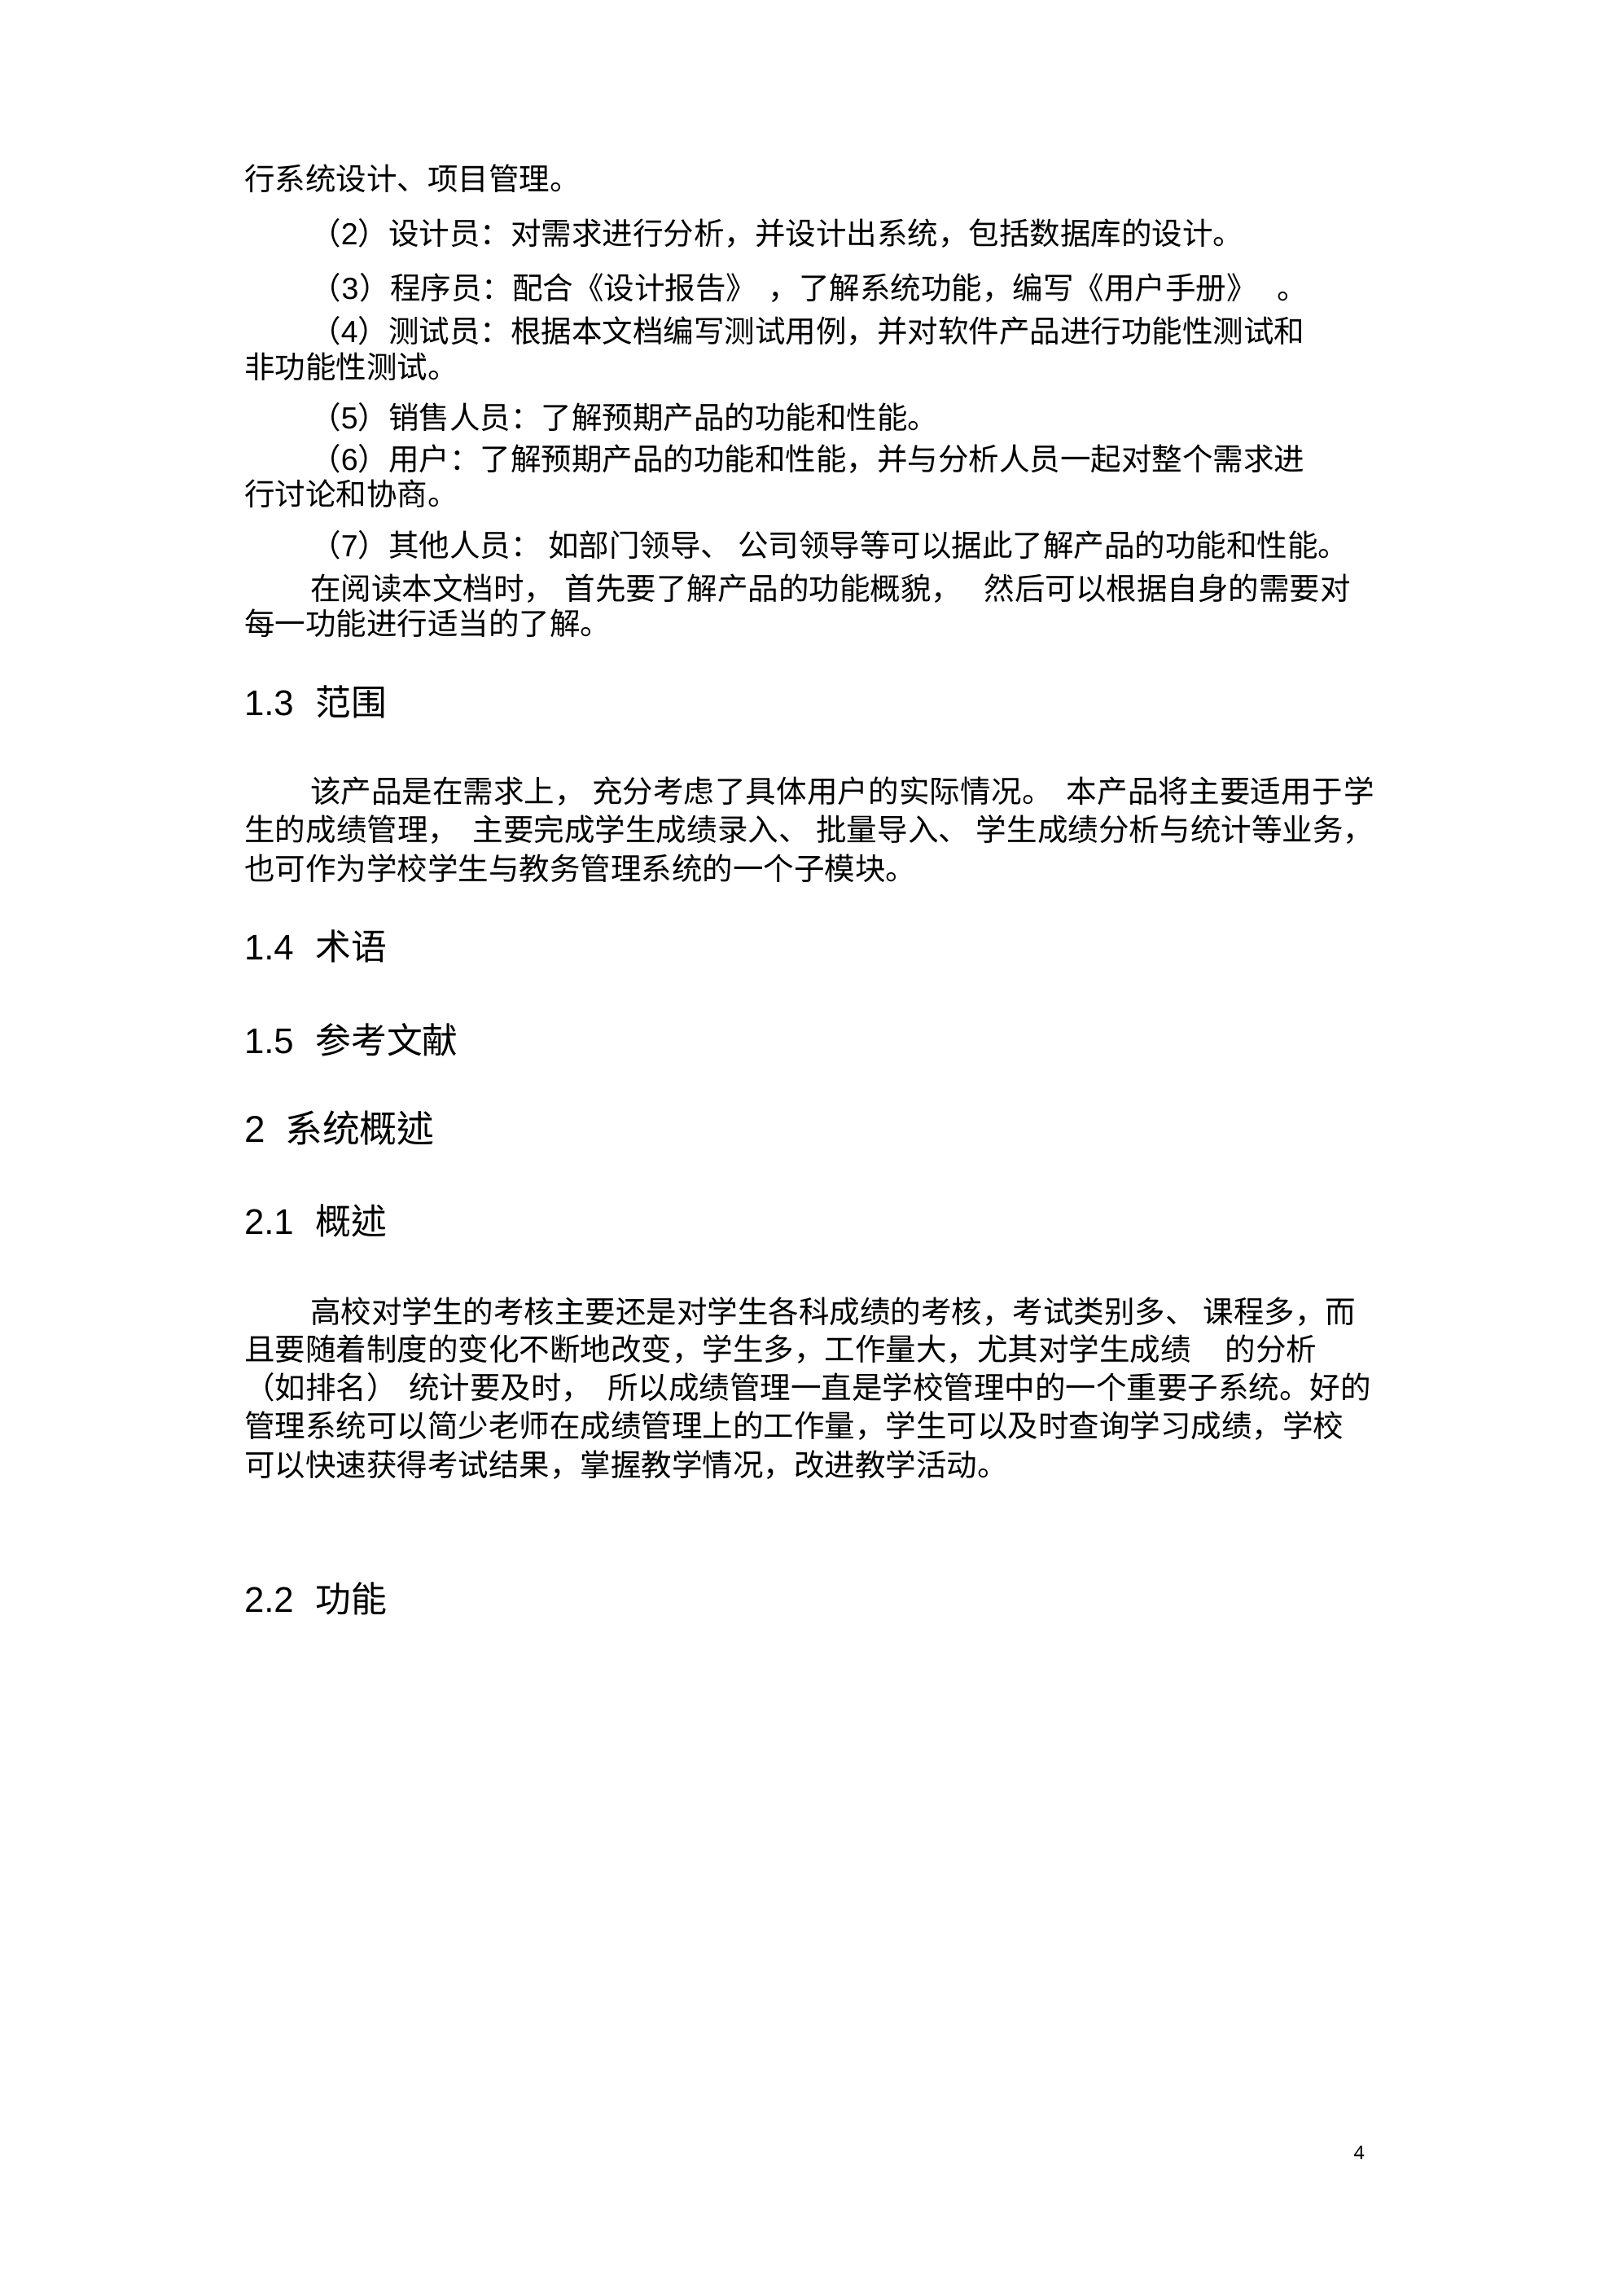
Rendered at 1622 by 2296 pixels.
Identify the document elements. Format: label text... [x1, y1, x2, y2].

text 该产品是在需求上， 充分考虑了具体用户的实际情况。 本产品将主要适用于学生的成绩管理， 主要完成学生成绩录入、 批量导入、 学生成绩分析与统计等业务， 也可作为学校学生与教务管理系统的一个子模块。 [244, 772, 1374, 889]
text （2）设计员：对需求进行分析，并设计出系统，包括数据库的设计。 [310, 201, 1542, 256]
text 在阅读本文档时， 首先要了解产品的功能概貌， 然后可以根据自身的需要对每一功能进行适当的了解。 [244, 570, 1350, 643]
text （6）用户：了解预期产品的功能和性能，并与分析人员一起对整个需求进行讨论和协商。 [244, 441, 1306, 514]
subtitle 功能 [244, 1574, 1542, 1622]
subtitle 范围 [244, 678, 1542, 727]
text （4）测试员：根据本文档编写测试用例，并对软件产品进行功能性测试和非功能性测试。 [244, 314, 1306, 387]
text （3）程序员：配合《设计报告》 ，了解系统功能，编写《用户手册》 。 [310, 256, 1542, 310]
text 行系统设计、项目管理。 [244, 147, 1542, 201]
subtitle 系统概述 [244, 1102, 1542, 1153]
text （7）其他人员： 如部门领导、 公司领导等可以据此了解产品的功能和性能。 [310, 514, 1542, 567]
subtitle 术语 [244, 922, 1542, 971]
text （5）销售人员：了解预期产品的功能和性能。 [310, 387, 1542, 439]
subtitle 参考文献 [244, 1016, 1542, 1065]
subtitle 概述 [244, 1196, 1542, 1245]
text 高校对学生的考核主要还是对学生各科成绩的考核，考试类别多、 课程多，而且要随着制度的变化不断地改变，学生多，工作量大，尤其对学生成绩 的分析（如排名） 统计要及时， 所以成绩管理一直是学校管理中的一个重要子系统。好的管理系统可以简少老师在成绩管理上的工作量，学生可以及时查询学习成绩，学校可以快速获得考试结果，掌握教学情况，改进教学活动。 [244, 1292, 1373, 1485]
